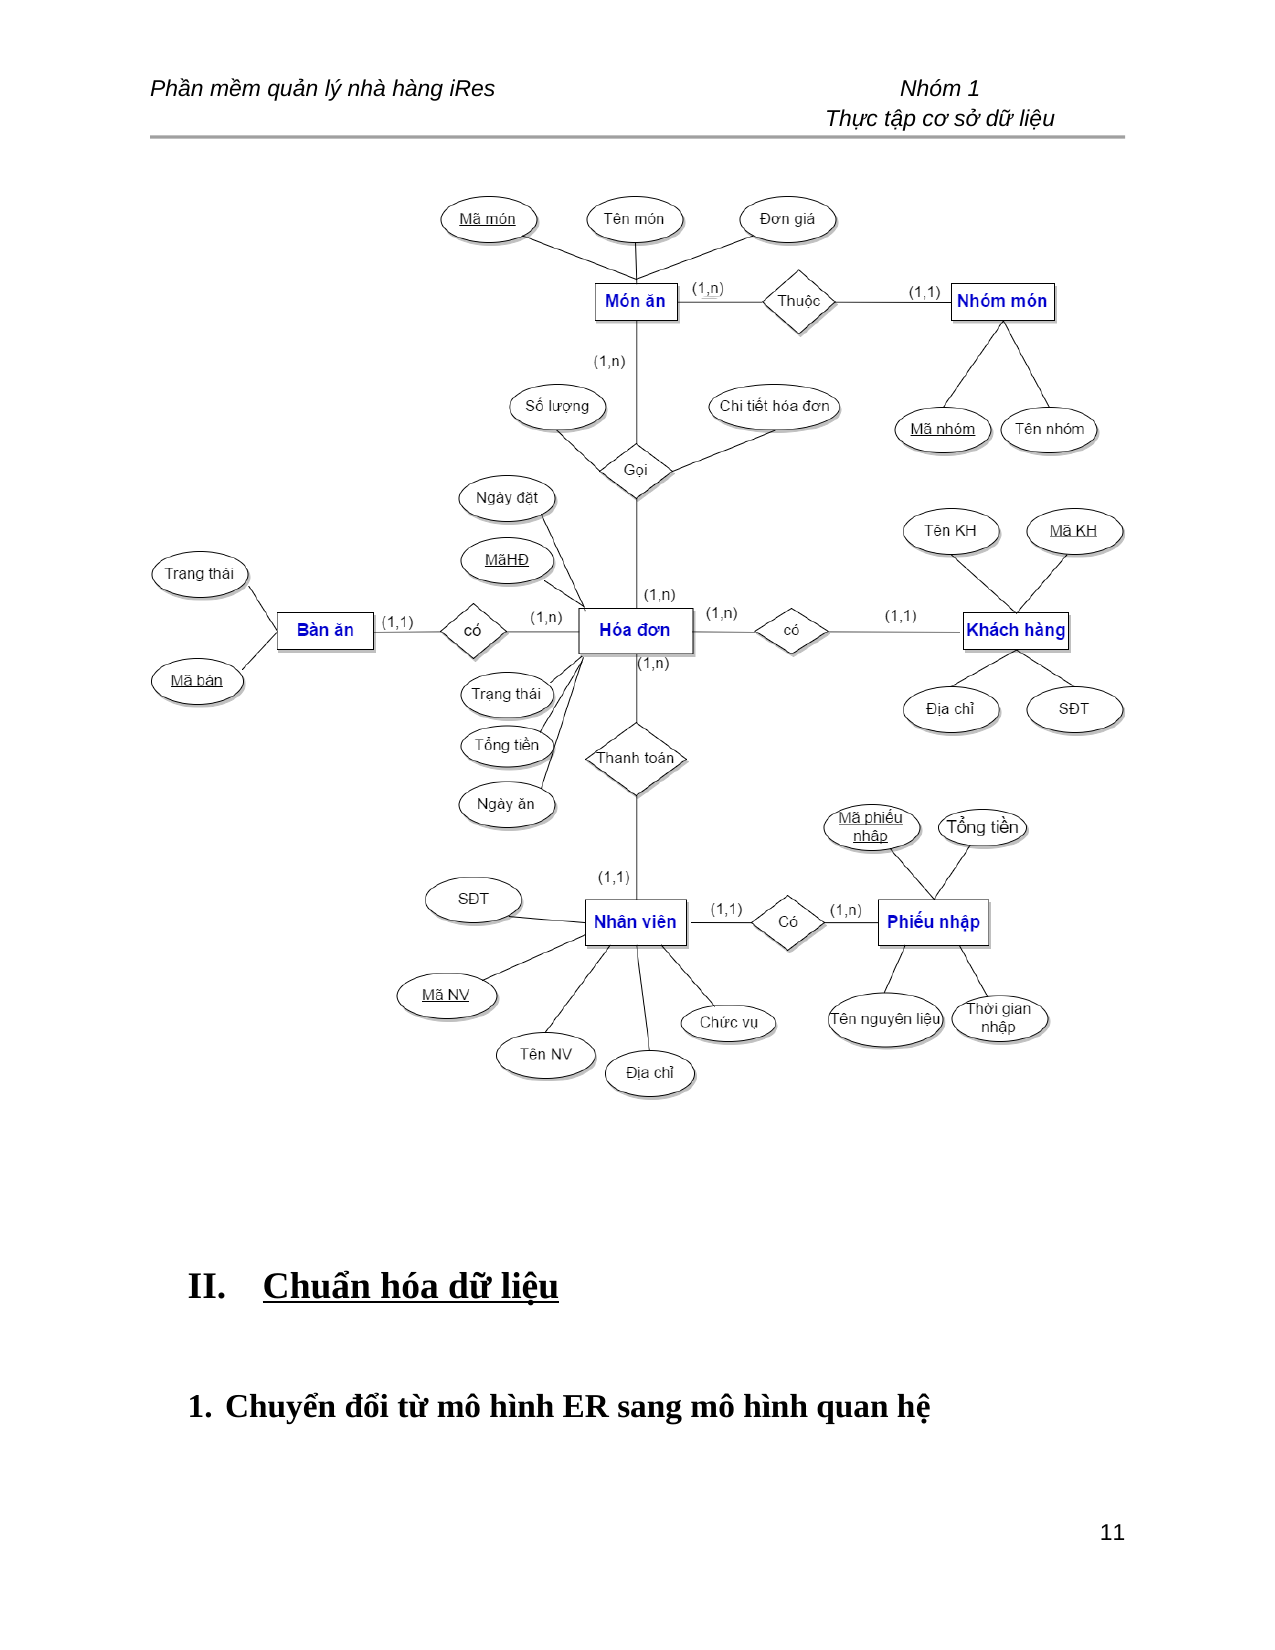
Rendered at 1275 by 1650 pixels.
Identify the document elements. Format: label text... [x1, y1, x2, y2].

subtitle Chuẩn hóa dữ liệu [187, 1264, 1125, 1307]
list Chuyển đổi từ mô hình ER sang mô hình quan hệ [187, 1386, 1125, 1424]
